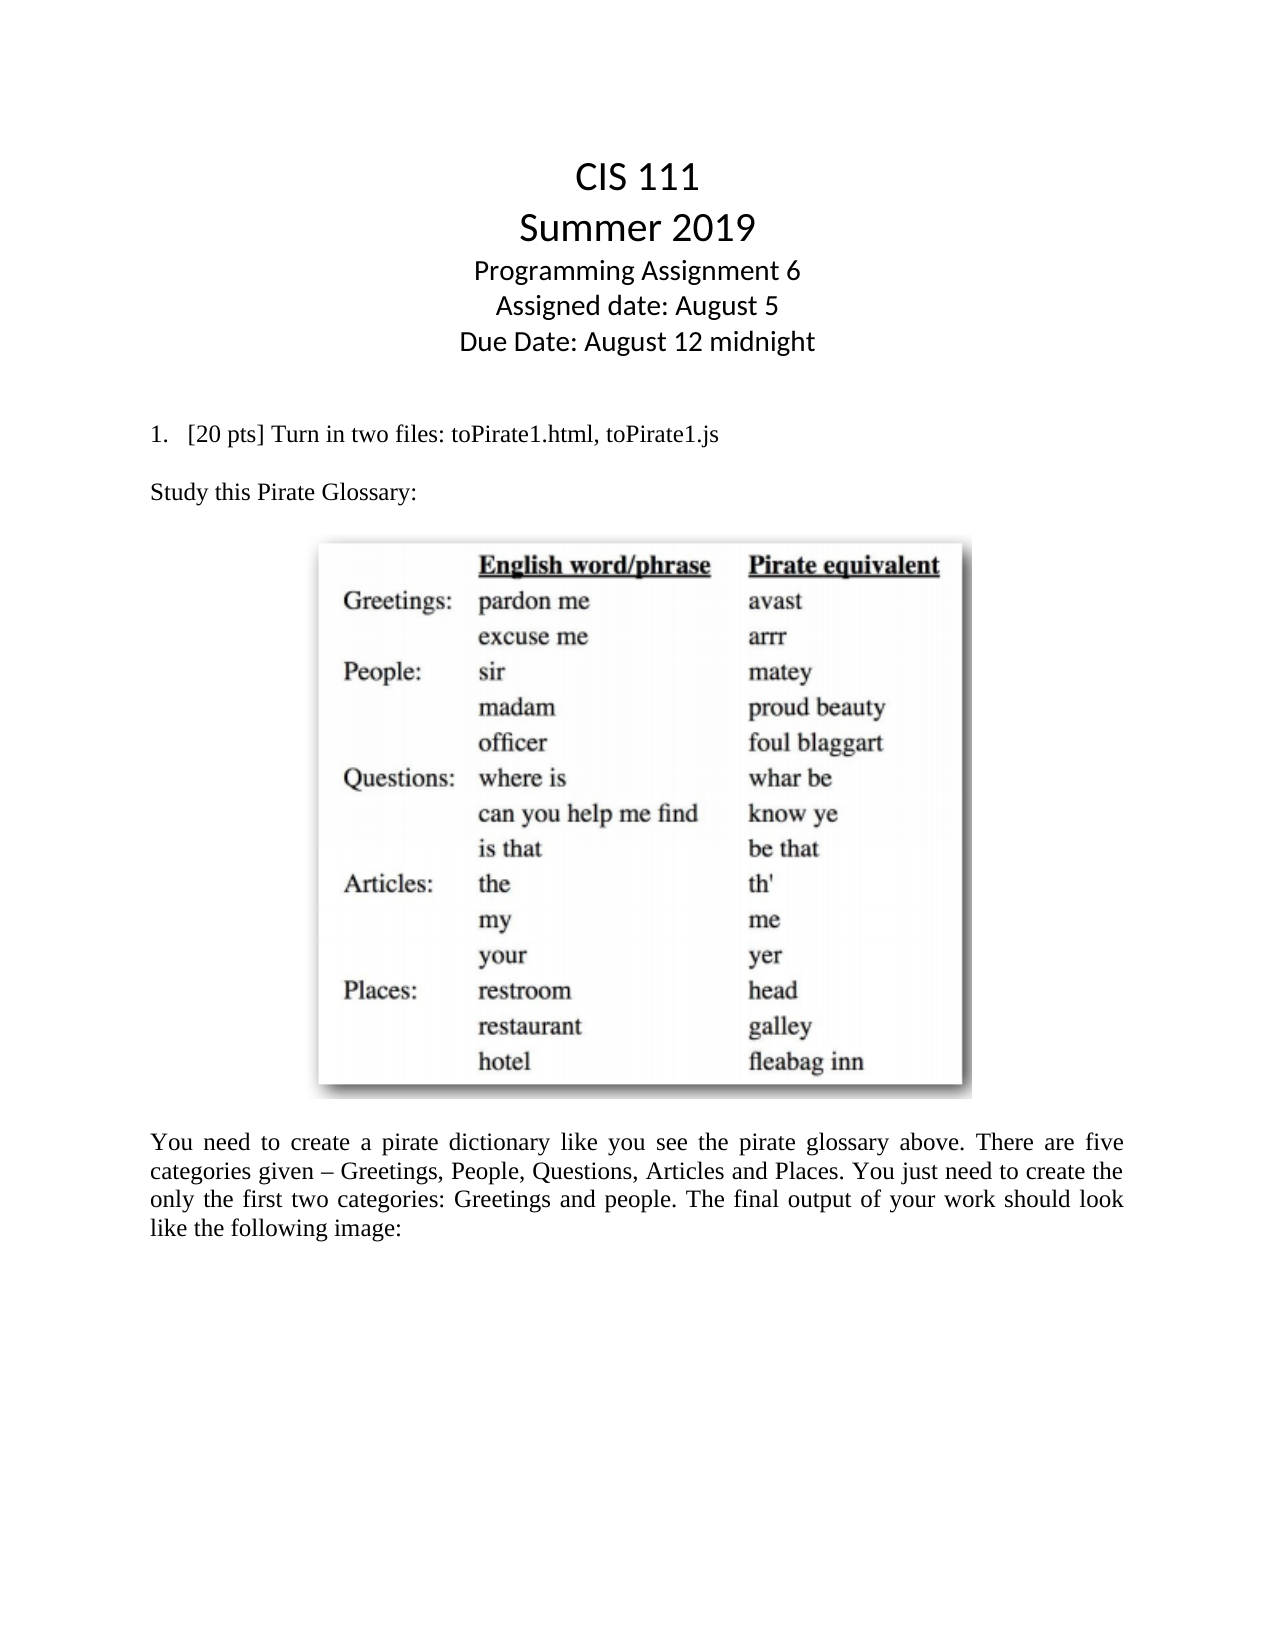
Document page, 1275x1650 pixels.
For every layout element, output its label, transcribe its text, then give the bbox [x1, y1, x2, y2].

text Programming Assignment 6 [150, 252, 1125, 287]
text Due Date: August 12 midnight [150, 323, 1125, 358]
text You need to create a pirate dictionary like you see the pirate glossary above. There are five categories given – Greetings, People, Questions, Articles and Places. You just need to create the only the first two categories: Greetings and people. The final output of your work should look like the following image: [150, 1127, 1125, 1242]
list [20 pts] Turn in two files: toPirate1.html, toPirate1.js [150, 419, 1125, 448]
picture [303, 534, 972, 1099]
text Study this Pirate Glossary: [150, 477, 1125, 506]
text Summer 2019 [150, 201, 1125, 252]
text CIS 111 [150, 150, 1125, 201]
text Assigned date: August 5 [150, 287, 1125, 323]
